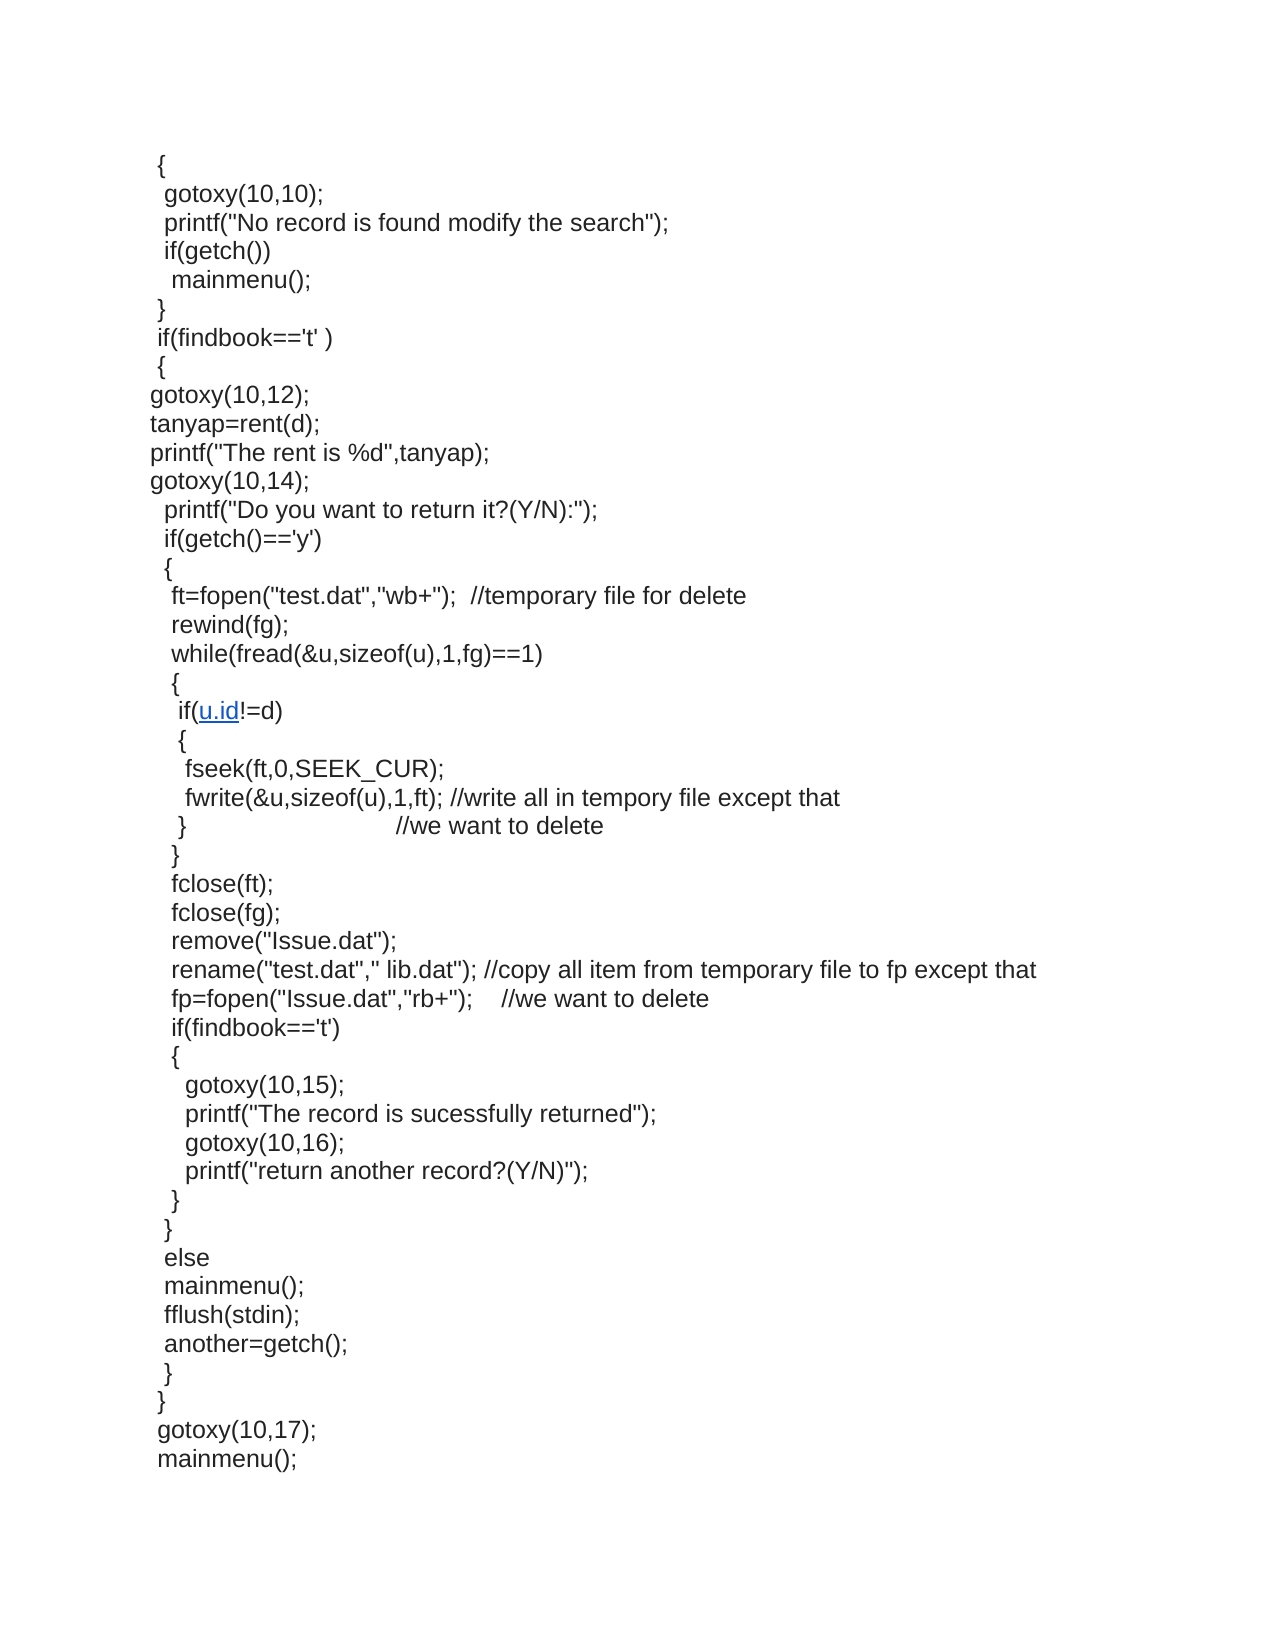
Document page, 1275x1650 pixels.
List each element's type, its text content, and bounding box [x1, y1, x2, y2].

text if(getch()) [150, 236, 1125, 265]
text gotoxy(10,12); [150, 380, 1125, 409]
text if(u.id!=d) [150, 696, 1125, 725]
text mainmenu(); [150, 1444, 1125, 1472]
text fclose(ft); [150, 869, 1125, 897]
text fp=fopen("Issue.dat","rb+"); //we want to delete [150, 984, 1125, 1012]
text } //we want to delete [150, 811, 1125, 840]
text printf("return another record?(Y/N)"); [150, 1156, 1125, 1185]
text printf("No record is found modify the search"); [150, 207, 1125, 236]
text } [150, 1185, 1125, 1214]
text fseek(ft,0,SEEK_CUR); [150, 754, 1125, 782]
text else [150, 1242, 1125, 1271]
text fclose(fg); [150, 897, 1125, 926]
text printf("The rent is %d",tanyap); [150, 437, 1125, 466]
text { [150, 552, 1125, 581]
text if(findbook=='t') [150, 1012, 1125, 1041]
text rename("test.dat"," lib.dat"); //copy all item from temporary file to fp except that [150, 955, 1125, 984]
text } [150, 1357, 1125, 1386]
text printf("The record is sucessfully returned"); [150, 1099, 1125, 1127]
text another=getch(); [150, 1329, 1125, 1357]
text remove("Issue.dat"); [150, 926, 1125, 955]
text { [150, 667, 1125, 696]
text { [150, 351, 1125, 380]
text { [150, 150, 1125, 179]
text fflush(stdin); [150, 1300, 1125, 1329]
text if(findbook=='t' ) [150, 322, 1125, 351]
text if(getch()=='y') [150, 524, 1125, 552]
text { [150, 725, 1125, 754]
text gotoxy(10,15); [150, 1070, 1125, 1099]
text } [150, 1386, 1125, 1415]
text gotoxy(10,10); [150, 179, 1125, 207]
text gotoxy(10,14); [150, 466, 1125, 495]
text gotoxy(10,16); [150, 1127, 1125, 1156]
text ft=fopen("test.dat","wb+"); //temporary file for delete [150, 581, 1125, 610]
text gotoxy(10,17); [150, 1415, 1125, 1444]
text } [150, 840, 1125, 869]
text rewind(fg); [150, 610, 1125, 639]
text } [150, 1214, 1125, 1242]
text { [150, 1041, 1125, 1070]
text printf("Do you want to return it?(Y/N):"); [150, 495, 1125, 524]
text mainmenu(); [150, 265, 1125, 294]
text mainmenu(); [150, 1271, 1125, 1300]
text tanyap=rent(d); [150, 409, 1125, 437]
text fwrite(&u,sizeof(u),1,ft); //write all in tempory file except that [150, 782, 1125, 811]
text while(fread(&u,sizeof(u),1,fg)==1) [150, 639, 1125, 667]
text } [150, 294, 1125, 322]
